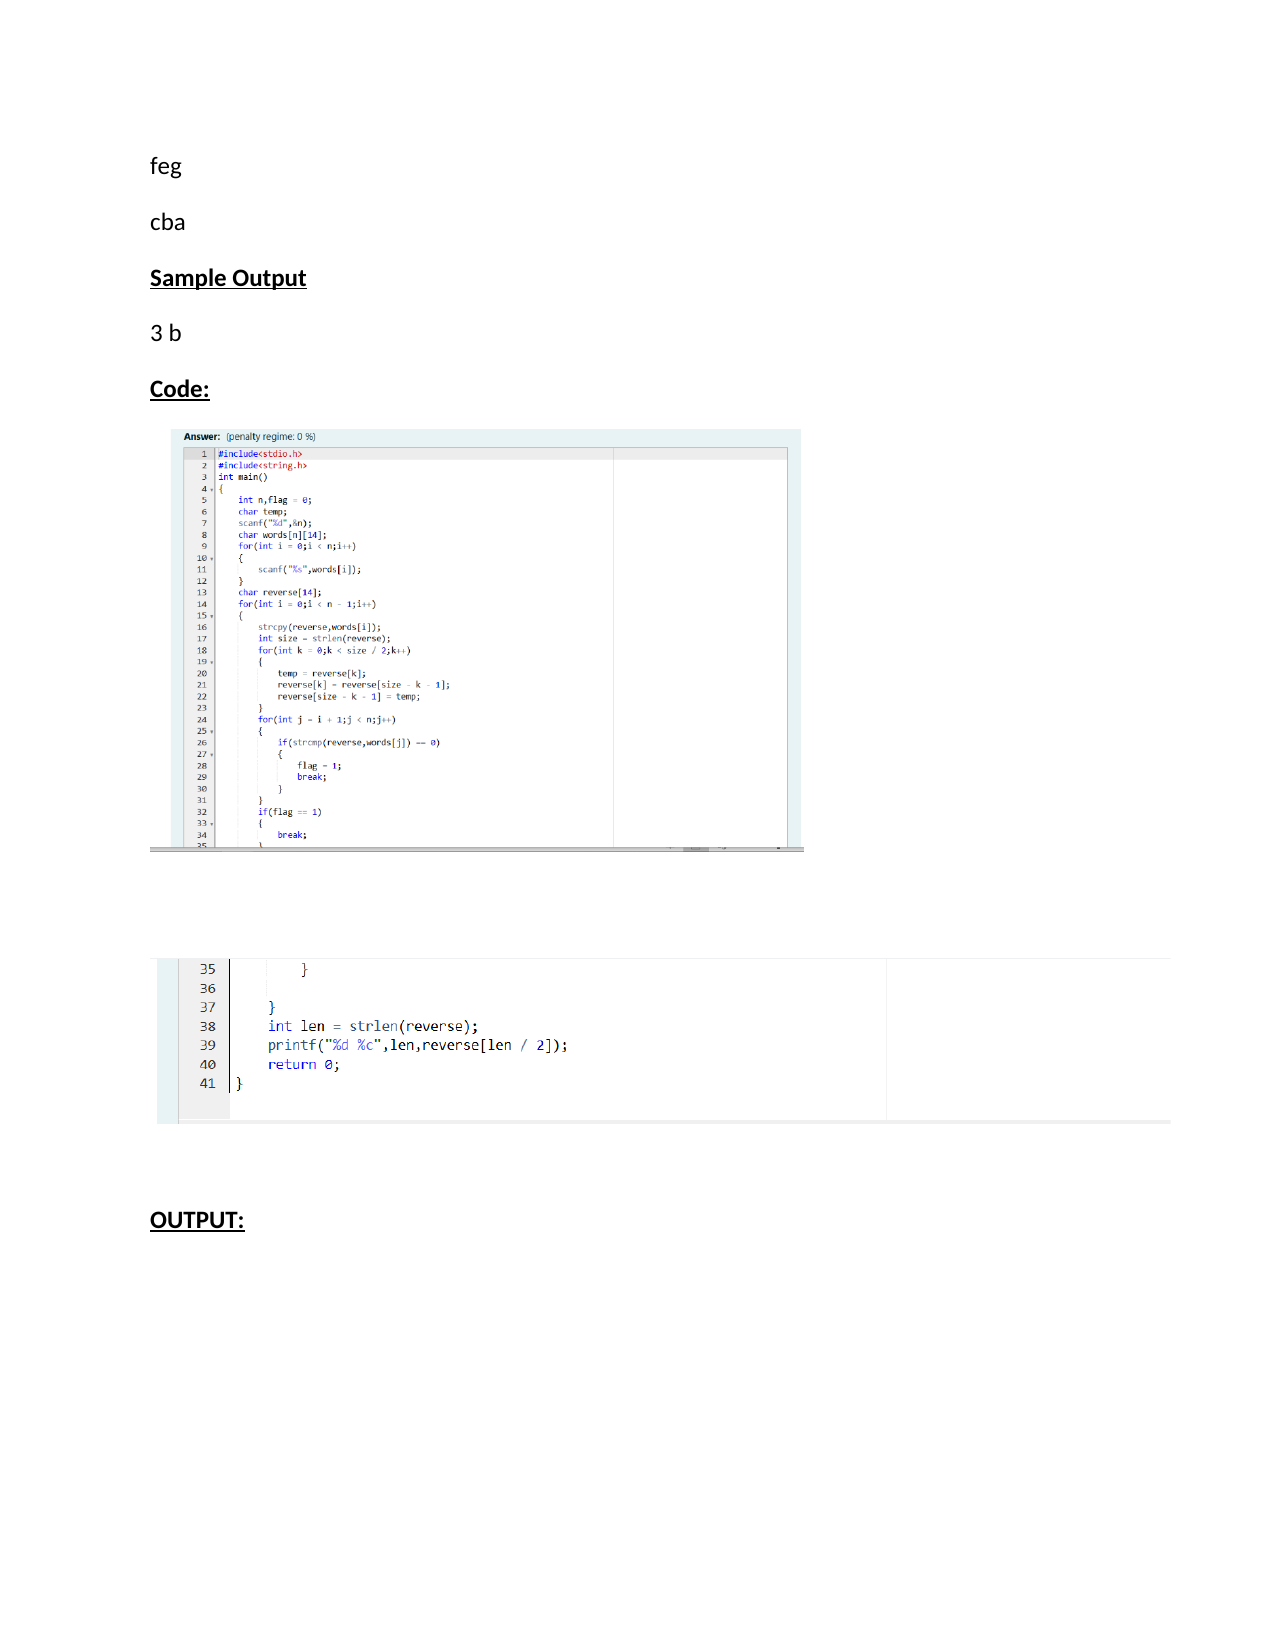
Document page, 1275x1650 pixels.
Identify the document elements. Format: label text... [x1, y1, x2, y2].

text Code: [150, 373, 1125, 404]
picture [150, 932, 1171, 1124]
text cba [150, 206, 1125, 236]
picture [150, 429, 804, 852]
text feg [150, 150, 1125, 181]
text 3 b [150, 317, 1125, 348]
text OUTPUT: [150, 1204, 1125, 1235]
text Sample Output [150, 262, 1125, 292]
